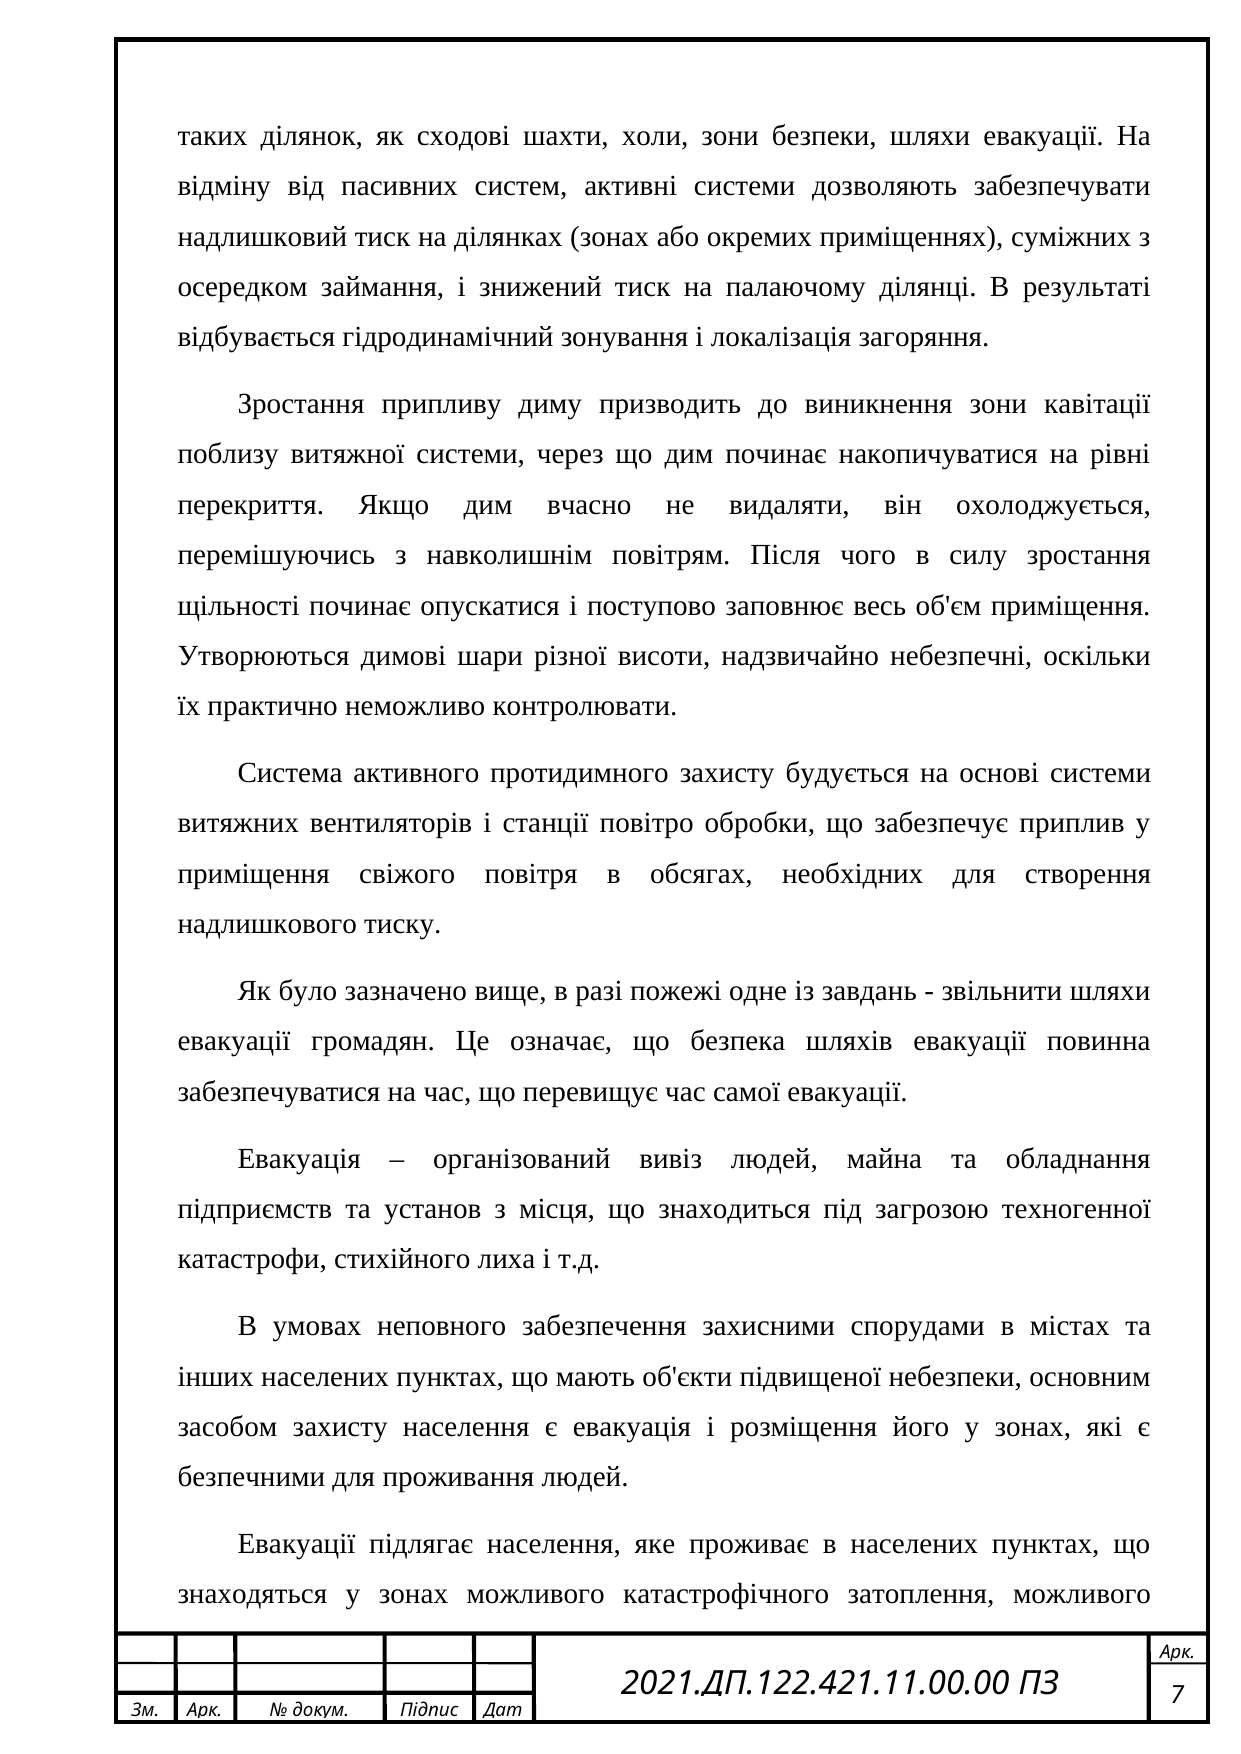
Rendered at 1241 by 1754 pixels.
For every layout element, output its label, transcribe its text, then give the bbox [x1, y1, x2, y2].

text В умовах неповного забезпечення захисними спорудами в містах та інших населених пунктах, що мають об'єкти підвищеної небезпеки, основним засобом захисту населення є евакуація і розміщення його у зонах, які є безпечними для проживання людей. [177, 1308, 1152, 1493]
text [177, 118, 1152, 353]
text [177, 1526, 1152, 1610]
text Зростання припливу диму призводить до виникнення зони кавітації поблизу витяжної системи, через що дим починає накопичуватися на рівні перекриття. Якщо дим вчасно не видаляти, він охолоджується, перемішуючись з навколишнім повітрям. Після чого в силу зростання щільності починає опускатися і поступово заповнює весь об'єм приміщення. Утворюються димові шари різної висоти, надзвичайно небезпечні, оскільки їх практично неможливо контролювати. [177, 386, 1152, 722]
text Як було зазначено вище, в разі пожежі одне із завдань - звільнити шляхи евакуації громадян. Це означає, що безпека шляхів евакуації повинна забезпечуватися на час, що перевищує час самої евакуації. [177, 973, 1152, 1107]
text Евакуація – організований вивіз людей, майна та обладнання підприємств та установ з місця, що знаходиться під загрозою техногенної катастрофи, стихійного лиха і т.д. [177, 1141, 1152, 1275]
text Система активного протидимного захисту будується на основі системи витяжних вентиляторів і станції повітро обробки, що забезпечує приплив у приміщення свіжого повітря в обсягах, необхідних для створення надлишкового тиску. [177, 755, 1152, 940]
